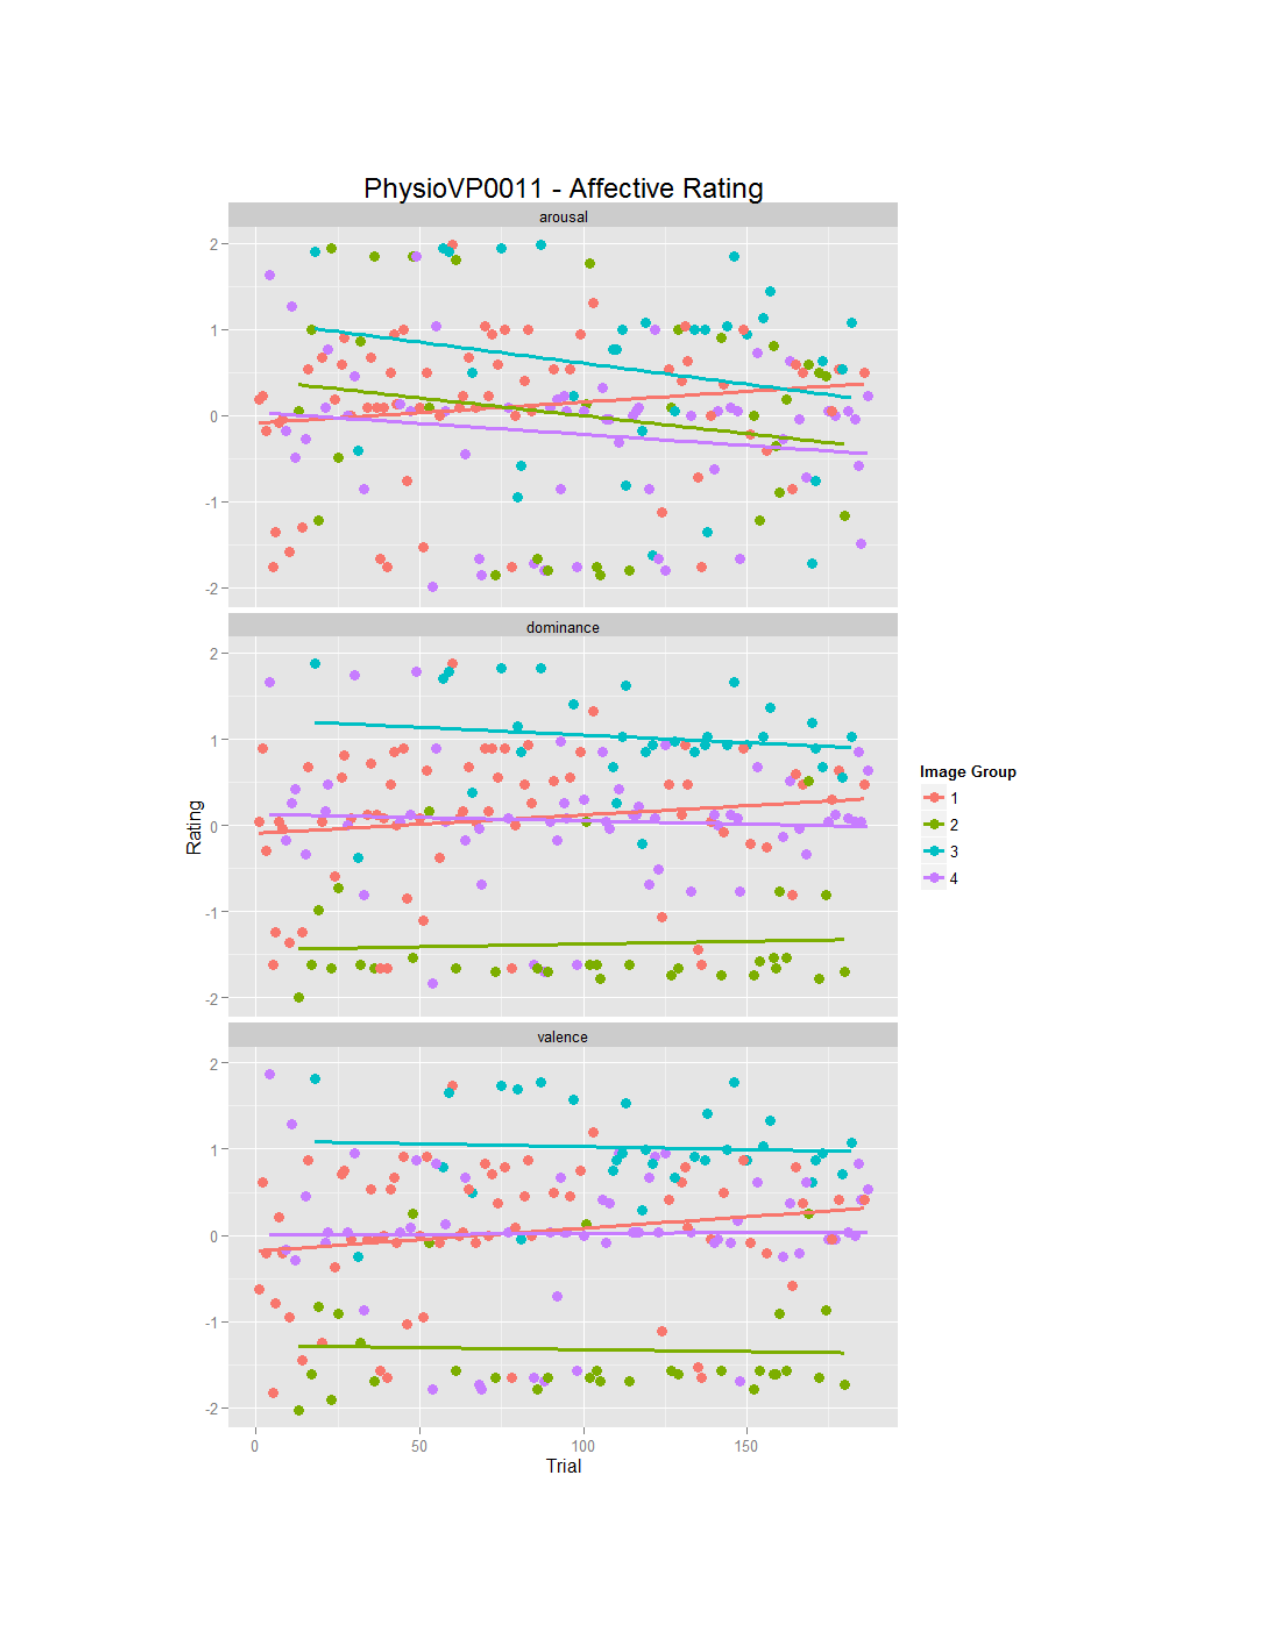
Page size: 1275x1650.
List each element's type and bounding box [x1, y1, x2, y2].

picture [168, 150, 1062, 1489]
